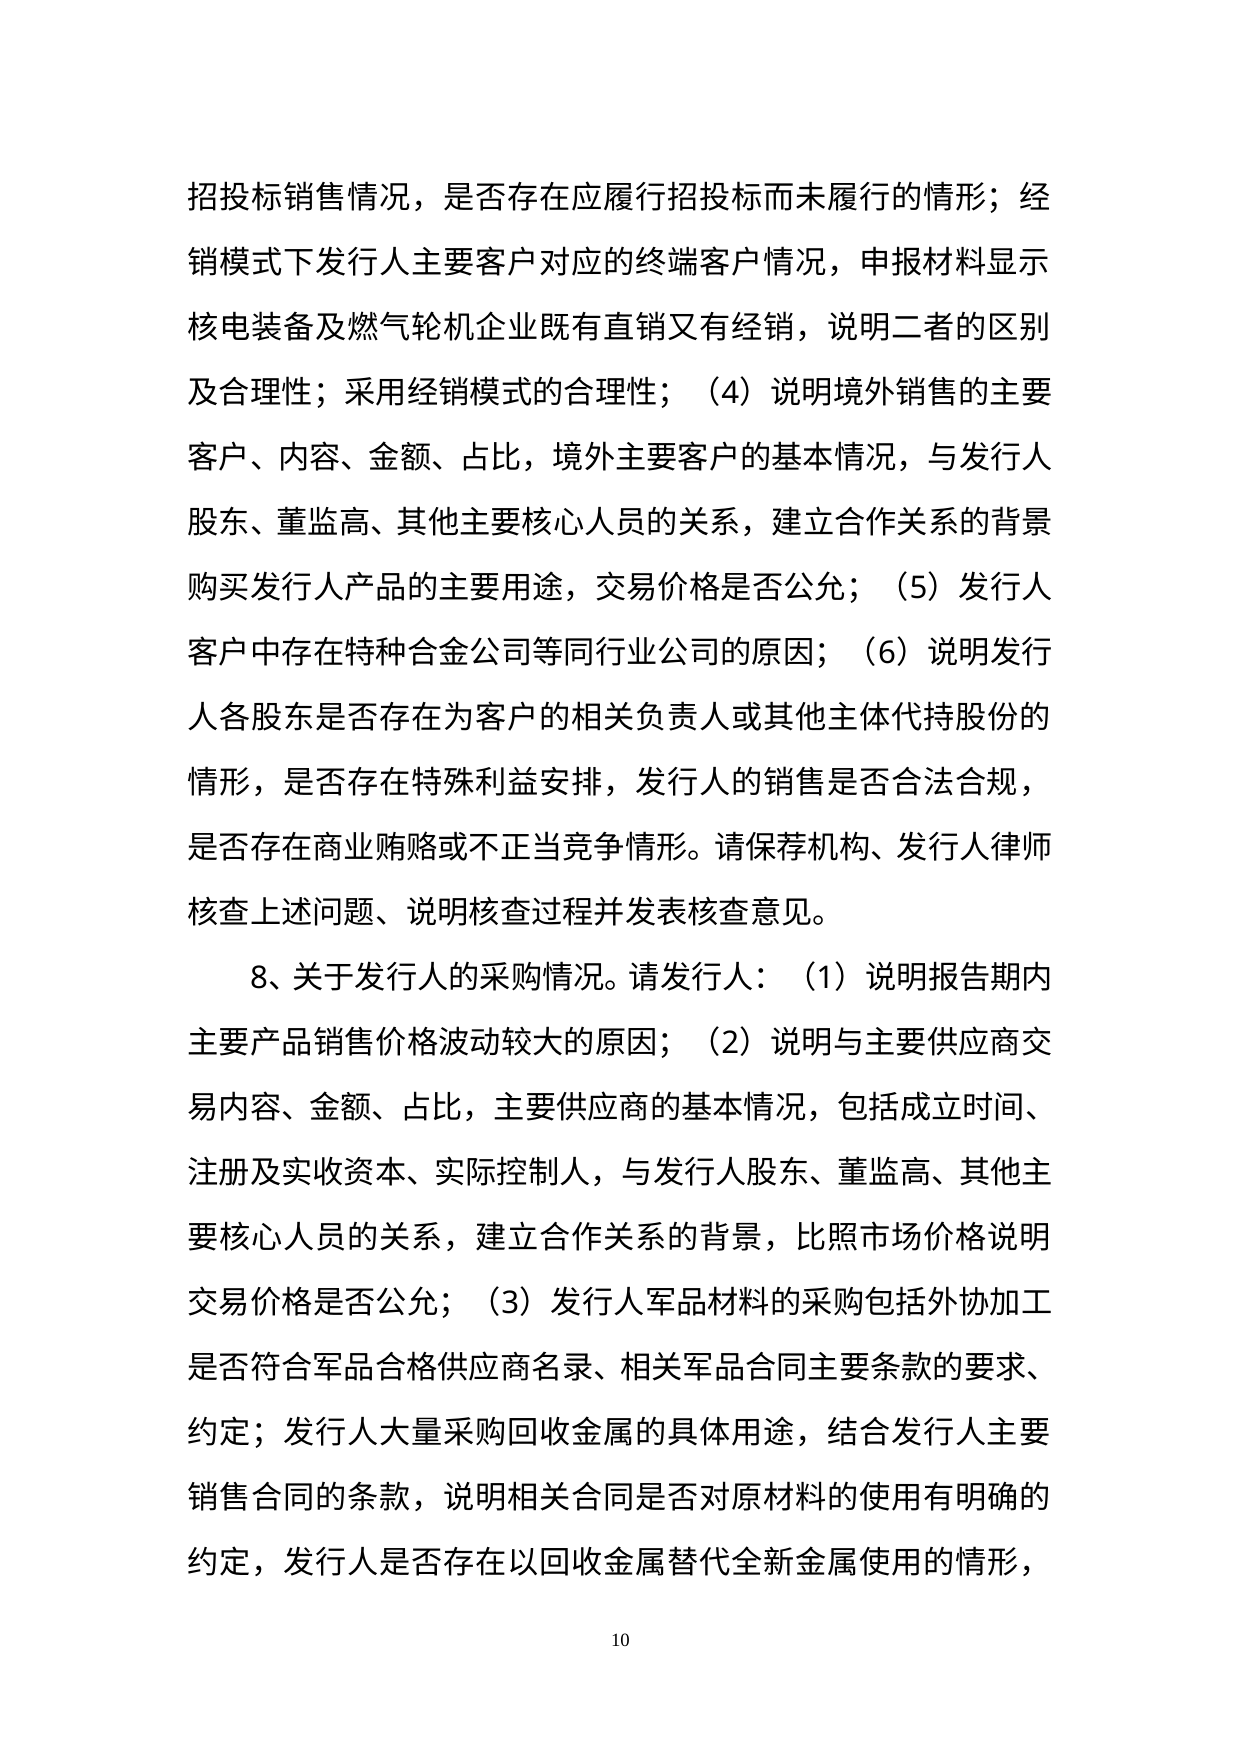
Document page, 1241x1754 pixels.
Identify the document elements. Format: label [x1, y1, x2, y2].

text [187, 1202, 1053, 1592]
text [187, 162, 1053, 1202]
